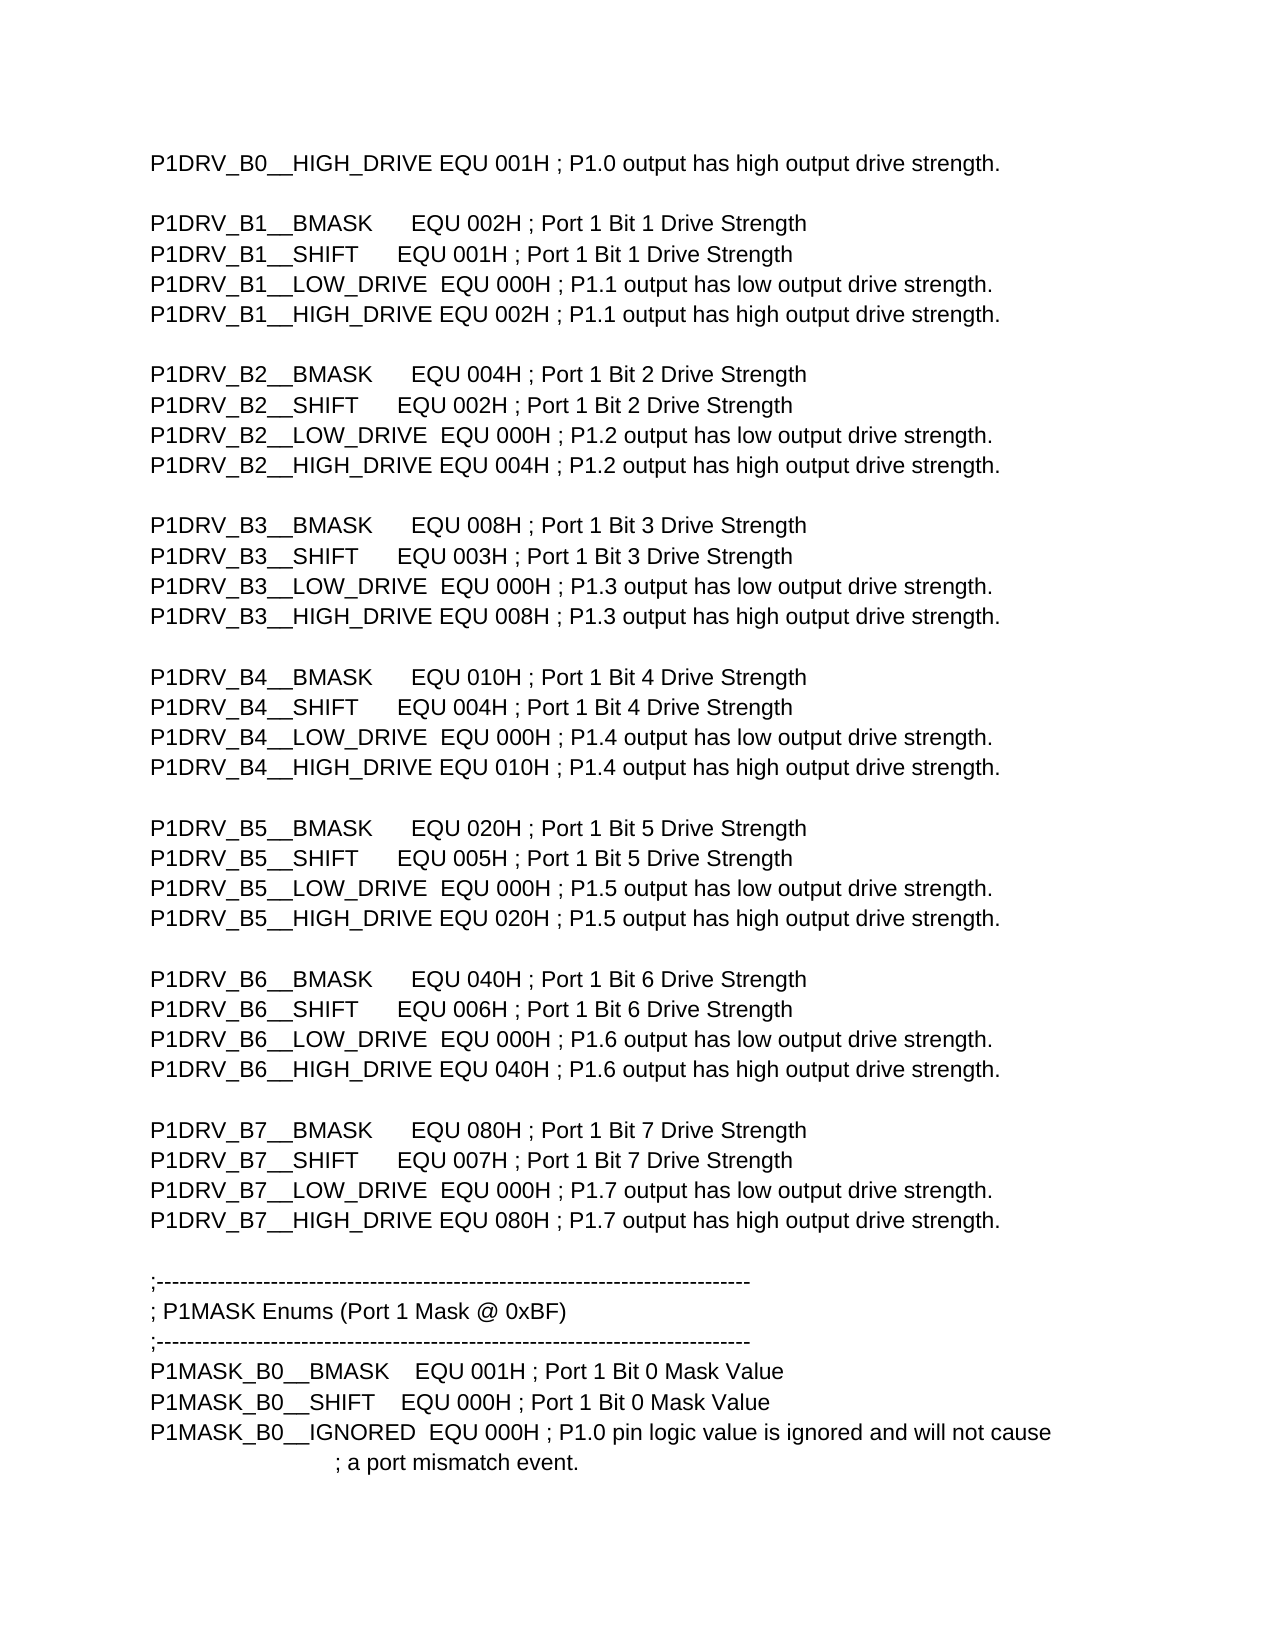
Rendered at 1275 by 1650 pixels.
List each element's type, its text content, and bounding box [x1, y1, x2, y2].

text P1DRV_B0__HIGH_DRIVE EQU 001H ; P1.0 output has high output drive strength. [150, 150, 1125, 176]
text ;------------------------------------------------------------------------------ [150, 1328, 1125, 1354]
text P1DRV_B4__HIGH_DRIVE EQU 010H ; P1.4 output has high output drive strength. [150, 754, 1125, 781]
text P1DRV_B1__LOW_DRIVE EQU 000H ; P1.1 output has low output drive strength. [150, 271, 1125, 297]
text P1DRV_B7__LOW_DRIVE EQU 000H ; P1.7 output has low output drive strength. [150, 1177, 1125, 1203]
text P1DRV_B5__HIGH_DRIVE EQU 020H ; P1.5 output has high output drive strength. [150, 905, 1125, 932]
text P1DRV_B4__LOW_DRIVE EQU 000H ; P1.4 output has low output drive strength. [150, 724, 1125, 750]
text P1MASK_B0__BMASK EQU 001H ; Port 1 Bit 0 Mask Value [150, 1358, 1125, 1385]
text ; P1MASK Enums (Port 1 Mask @ 0xBF) [150, 1298, 1125, 1324]
text P1DRV_B6__HIGH_DRIVE EQU 040H ; P1.6 output has high output drive strength. [150, 1056, 1125, 1083]
text P1DRV_B2__LOW_DRIVE EQU 000H ; P1.2 output has low output drive strength. [150, 422, 1125, 448]
text P1DRV_B3__BMASK EQU 008H ; Port 1 Bit 3 Drive Strength [150, 512, 1125, 539]
text P1DRV_B7__SHIFT EQU 007H ; Port 1 Bit 7 Drive Strength [150, 1147, 1125, 1173]
text P1DRV_B6__BMASK EQU 040H ; Port 1 Bit 6 Drive Strength [150, 966, 1125, 992]
text P1DRV_B6__SHIFT EQU 006H ; Port 1 Bit 6 Drive Strength [150, 996, 1125, 1022]
text P1DRV_B2__BMASK EQU 004H ; Port 1 Bit 2 Drive Strength [150, 361, 1125, 388]
text P1DRV_B3__HIGH_DRIVE EQU 008H ; P1.3 output has high output drive strength. [150, 603, 1125, 629]
text P1DRV_B2__SHIFT EQU 002H ; Port 1 Bit 2 Drive Strength [150, 392, 1125, 418]
text P1DRV_B2__HIGH_DRIVE EQU 004H ; P1.2 output has high output drive strength. [150, 452, 1125, 478]
text P1MASK_B0__IGNORED EQU 000H ; P1.0 pin logic value is ignored and will not cause [150, 1419, 1125, 1445]
text P1DRV_B1__SHIFT EQU 001H ; Port 1 Bit 1 Drive Strength [150, 241, 1125, 267]
text P1DRV_B1__BMASK EQU 002H ; Port 1 Bit 1 Drive Strength [150, 210, 1125, 237]
text P1DRV_B5__LOW_DRIVE EQU 000H ; P1.5 output has low output drive strength. [150, 875, 1125, 901]
text P1DRV_B3__LOW_DRIVE EQU 000H ; P1.3 output has low output drive strength. [150, 573, 1125, 599]
text P1DRV_B6__LOW_DRIVE EQU 000H ; P1.6 output has low output drive strength. [150, 1026, 1125, 1052]
text P1DRV_B4__SHIFT EQU 004H ; Port 1 Bit 4 Drive Strength [150, 694, 1125, 720]
text P1DRV_B7__HIGH_DRIVE EQU 080H ; P1.7 output has high output drive strength. [150, 1207, 1125, 1234]
text ;------------------------------------------------------------------------------ [150, 1268, 1125, 1294]
text P1MASK_B0__SHIFT EQU 000H ; Port 1 Bit 0 Mask Value [150, 1388, 1125, 1415]
text P1DRV_B5__SHIFT EQU 005H ; Port 1 Bit 5 Drive Strength [150, 845, 1125, 871]
text P1DRV_B5__BMASK EQU 020H ; Port 1 Bit 5 Drive Strength [150, 814, 1125, 841]
text P1DRV_B7__BMASK EQU 080H ; Port 1 Bit 7 Drive Strength [150, 1117, 1125, 1143]
text P1DRV_B1__HIGH_DRIVE EQU 002H ; P1.1 output has high output drive strength. [150, 301, 1125, 327]
text ; a port mismatch event. [150, 1449, 1125, 1475]
text P1DRV_B3__SHIFT EQU 003H ; Port 1 Bit 3 Drive Strength [150, 543, 1125, 569]
text P1DRV_B4__BMASK EQU 010H ; Port 1 Bit 4 Drive Strength [150, 663, 1125, 690]
